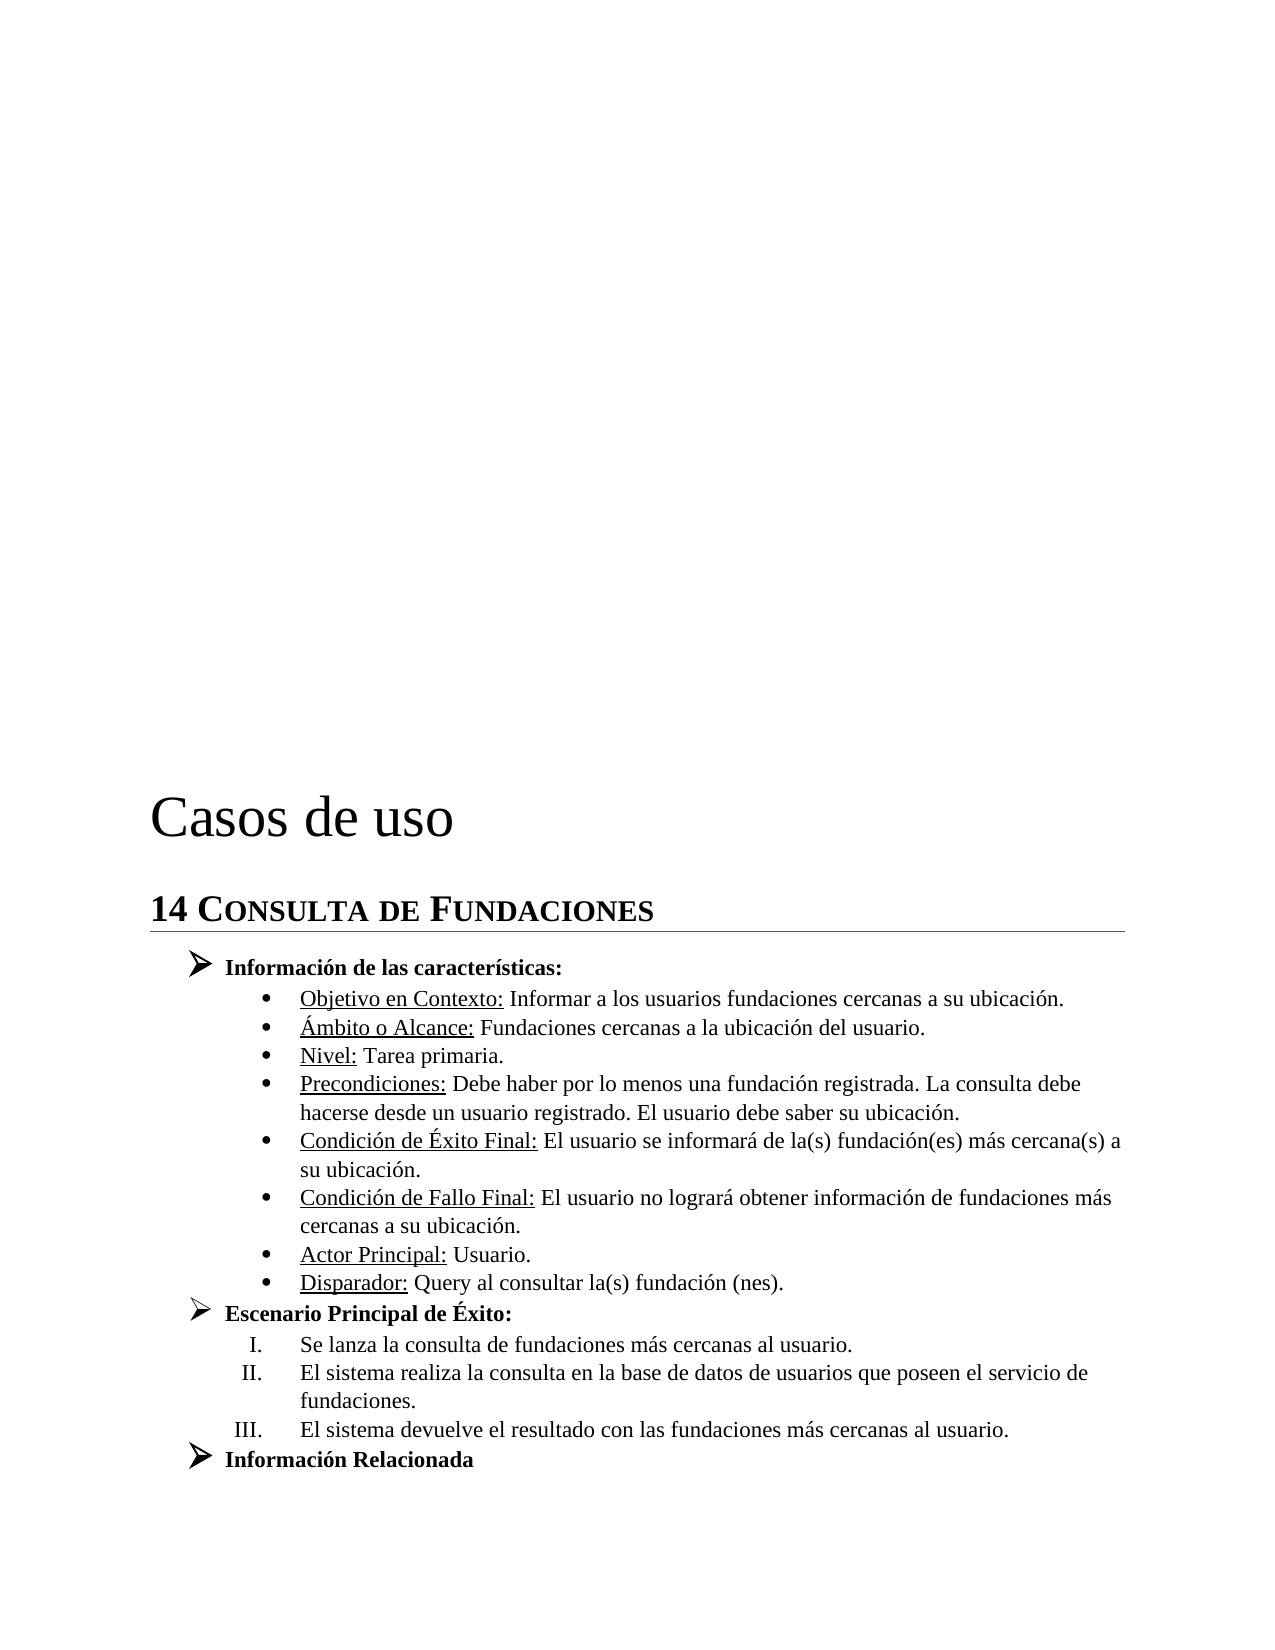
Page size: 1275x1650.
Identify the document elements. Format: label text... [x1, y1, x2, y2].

list Se lanza la consulta de fundaciones más cercanas al usuario. [262, 1331, 1125, 1357]
list Escenario Principal de Éxito: [187, 1298, 1125, 1328]
list Condición de Fallo Final: El usuario no logrará obtener información de fundaciones más cercanas a su ubicación. [262, 1184, 1125, 1239]
subtitle 14 Consulta de Fundaciones [150, 886, 1125, 931]
list Información de las características: [187, 952, 1125, 983]
title Casos de uso [150, 781, 1125, 848]
list Precondiciones: Debe haber por lo menos una fundación registrada. La consulta debe hacerse desde un usuario registrado. El usuario debe saber su ubicación. [262, 1070, 1125, 1125]
list Nivel: Tarea primaria. [262, 1042, 1125, 1068]
list El sistema devuelve el resultado con las fundaciones más cercanas al usuario. [262, 1416, 1125, 1442]
list Información Relacionada [187, 1444, 1125, 1475]
list El sistema realiza la consulta en la base de datos de usuarios que poseen el servicio de fundaciones. [262, 1359, 1125, 1414]
list Condición de Éxito Final: El usuario se informará de la(s) fundación(es) más cercana(s) a su ubicación. [262, 1127, 1125, 1182]
list Ámbito o Alcance: Fundaciones cercanas a la ubicación del usuario. [262, 1013, 1125, 1040]
list Disparador: Query al consultar la(s) fundación (nes). [262, 1269, 1125, 1296]
list Actor Principal: Usuario. [262, 1241, 1125, 1267]
list Objetivo en Contexto: Informar a los usuarios fundaciones cercanas a su ubicación. [262, 985, 1125, 1011]
